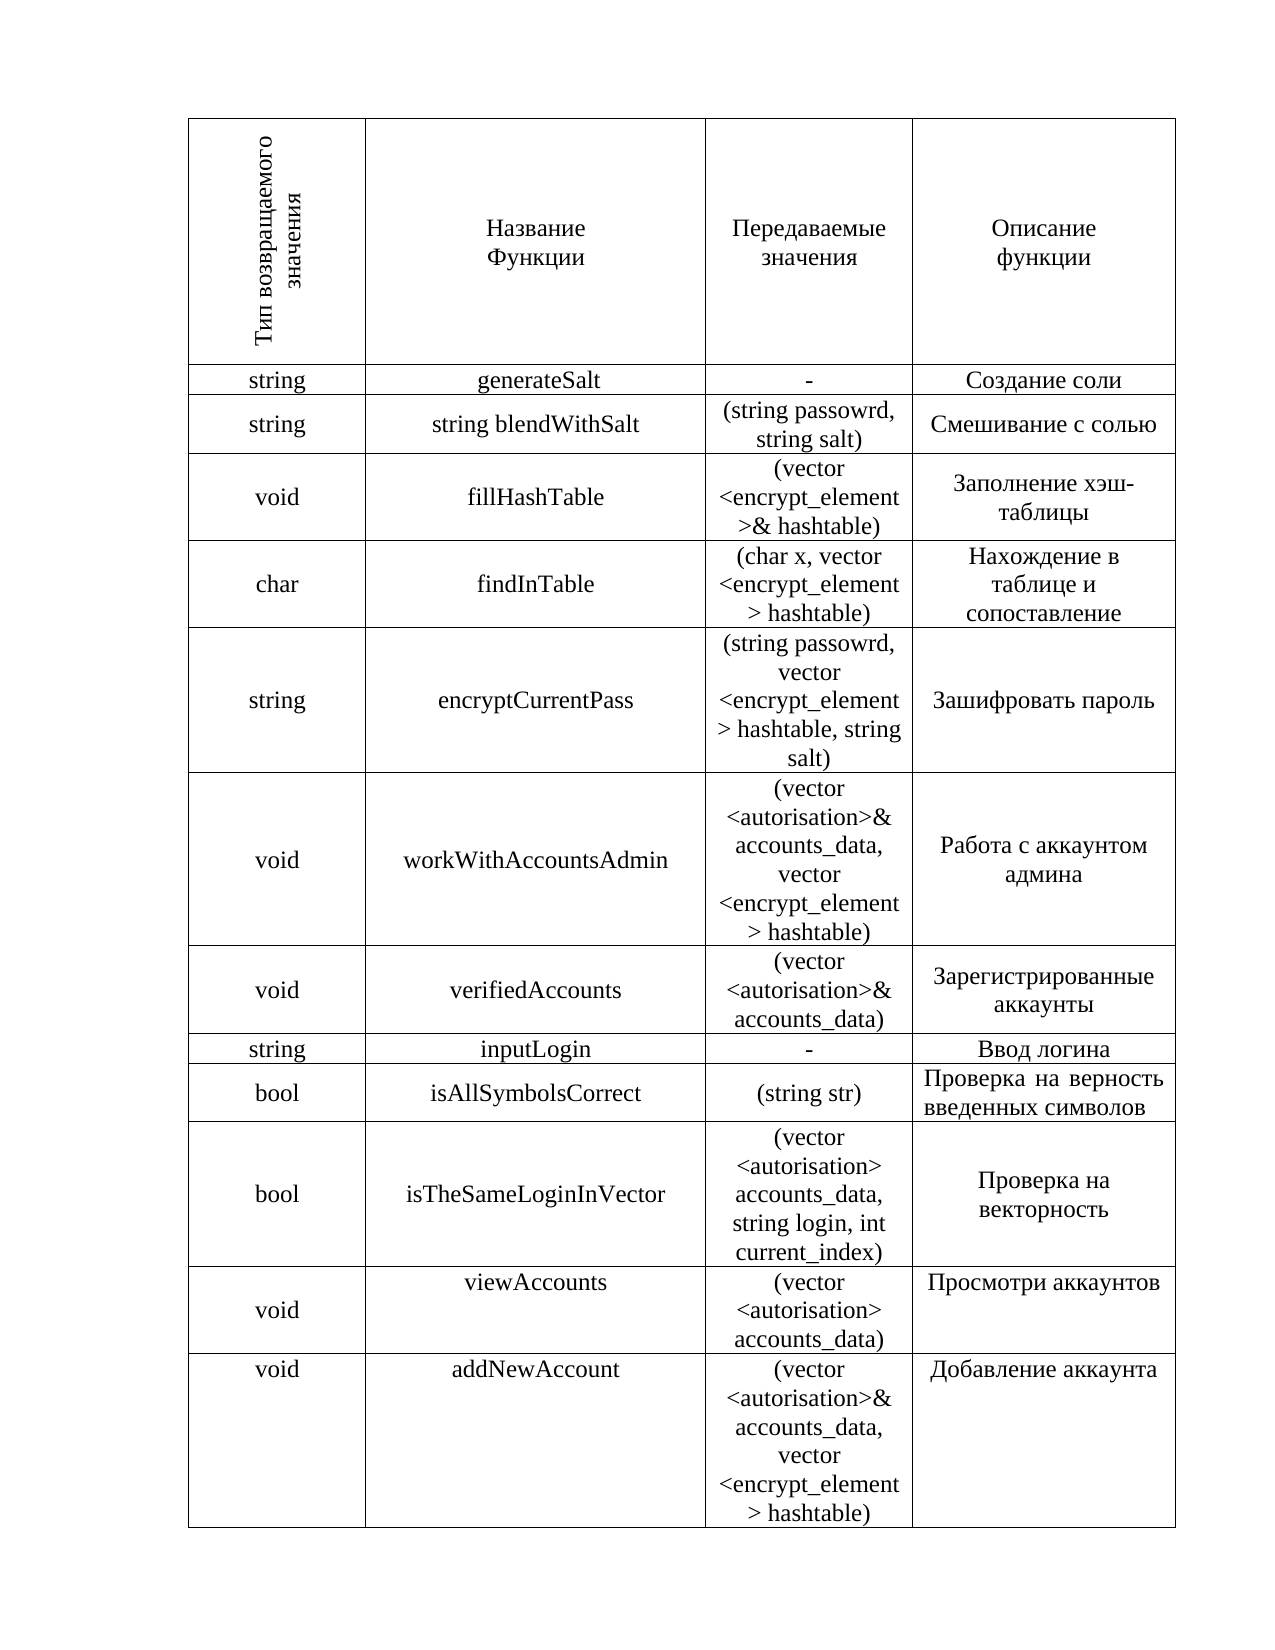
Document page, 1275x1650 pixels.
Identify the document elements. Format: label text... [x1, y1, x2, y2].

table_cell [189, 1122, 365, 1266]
table_cell (string passowrd, vector <encrypt_element> hashtable, string salt) [706, 628, 912, 772]
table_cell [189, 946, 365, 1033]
table_header Тип возвращаемого значения [189, 119, 365, 364]
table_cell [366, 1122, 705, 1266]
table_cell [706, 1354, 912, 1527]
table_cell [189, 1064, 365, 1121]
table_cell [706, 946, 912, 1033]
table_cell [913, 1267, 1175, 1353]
table_cell Заполнение хэш-таблицы [913, 454, 1175, 540]
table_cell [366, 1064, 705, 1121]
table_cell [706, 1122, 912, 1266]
table_header Передаваемые значения [706, 119, 912, 364]
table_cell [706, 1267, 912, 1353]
table_cell findInTable [366, 541, 705, 627]
table_cell workWithAccountsAdmin [366, 773, 705, 945]
table_cell string blendWithSalt [366, 395, 705, 452]
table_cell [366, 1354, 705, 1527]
table_cell generateSalt [366, 365, 705, 394]
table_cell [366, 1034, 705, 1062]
table_cell (vector <autorisation>& accounts_data, vector <encrypt_element> hashtable) [706, 773, 912, 945]
table_cell void [189, 773, 365, 945]
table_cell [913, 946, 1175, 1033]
table_cell string [189, 628, 365, 772]
table_cell - [706, 365, 912, 394]
table_header Название Функции [366, 119, 705, 364]
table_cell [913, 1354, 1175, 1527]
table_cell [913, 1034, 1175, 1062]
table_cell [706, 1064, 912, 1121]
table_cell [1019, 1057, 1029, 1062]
table_cell Смешивание с солью [913, 395, 1175, 452]
table_cell void [189, 454, 365, 540]
table_cell encryptCurrentPass [366, 628, 705, 772]
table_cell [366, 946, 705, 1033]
table_cell Зашифровать пароль [913, 628, 1175, 772]
table_cell (vector <encrypt_element>& hashtable) [706, 454, 912, 540]
table_cell fillHashTable [366, 454, 705, 540]
table_cell string [189, 365, 365, 394]
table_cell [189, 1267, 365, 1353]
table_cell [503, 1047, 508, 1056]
table_cell (string passowrd, string salt) [706, 395, 912, 452]
table_cell (char x, vector <encrypt_element> hashtable) [706, 541, 912, 627]
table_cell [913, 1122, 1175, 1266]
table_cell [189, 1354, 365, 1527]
table_cell Создание соли [913, 365, 1175, 394]
table_header Описание функции [913, 119, 1175, 364]
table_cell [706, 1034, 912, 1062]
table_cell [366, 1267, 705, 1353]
table_cell Нахождение в таблице и сопоставление [913, 541, 1175, 627]
table_cell char [189, 541, 365, 627]
table_cell Работа с аккаунтом админа [913, 773, 1175, 945]
table_cell string [189, 395, 365, 452]
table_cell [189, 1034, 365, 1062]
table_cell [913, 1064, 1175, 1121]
